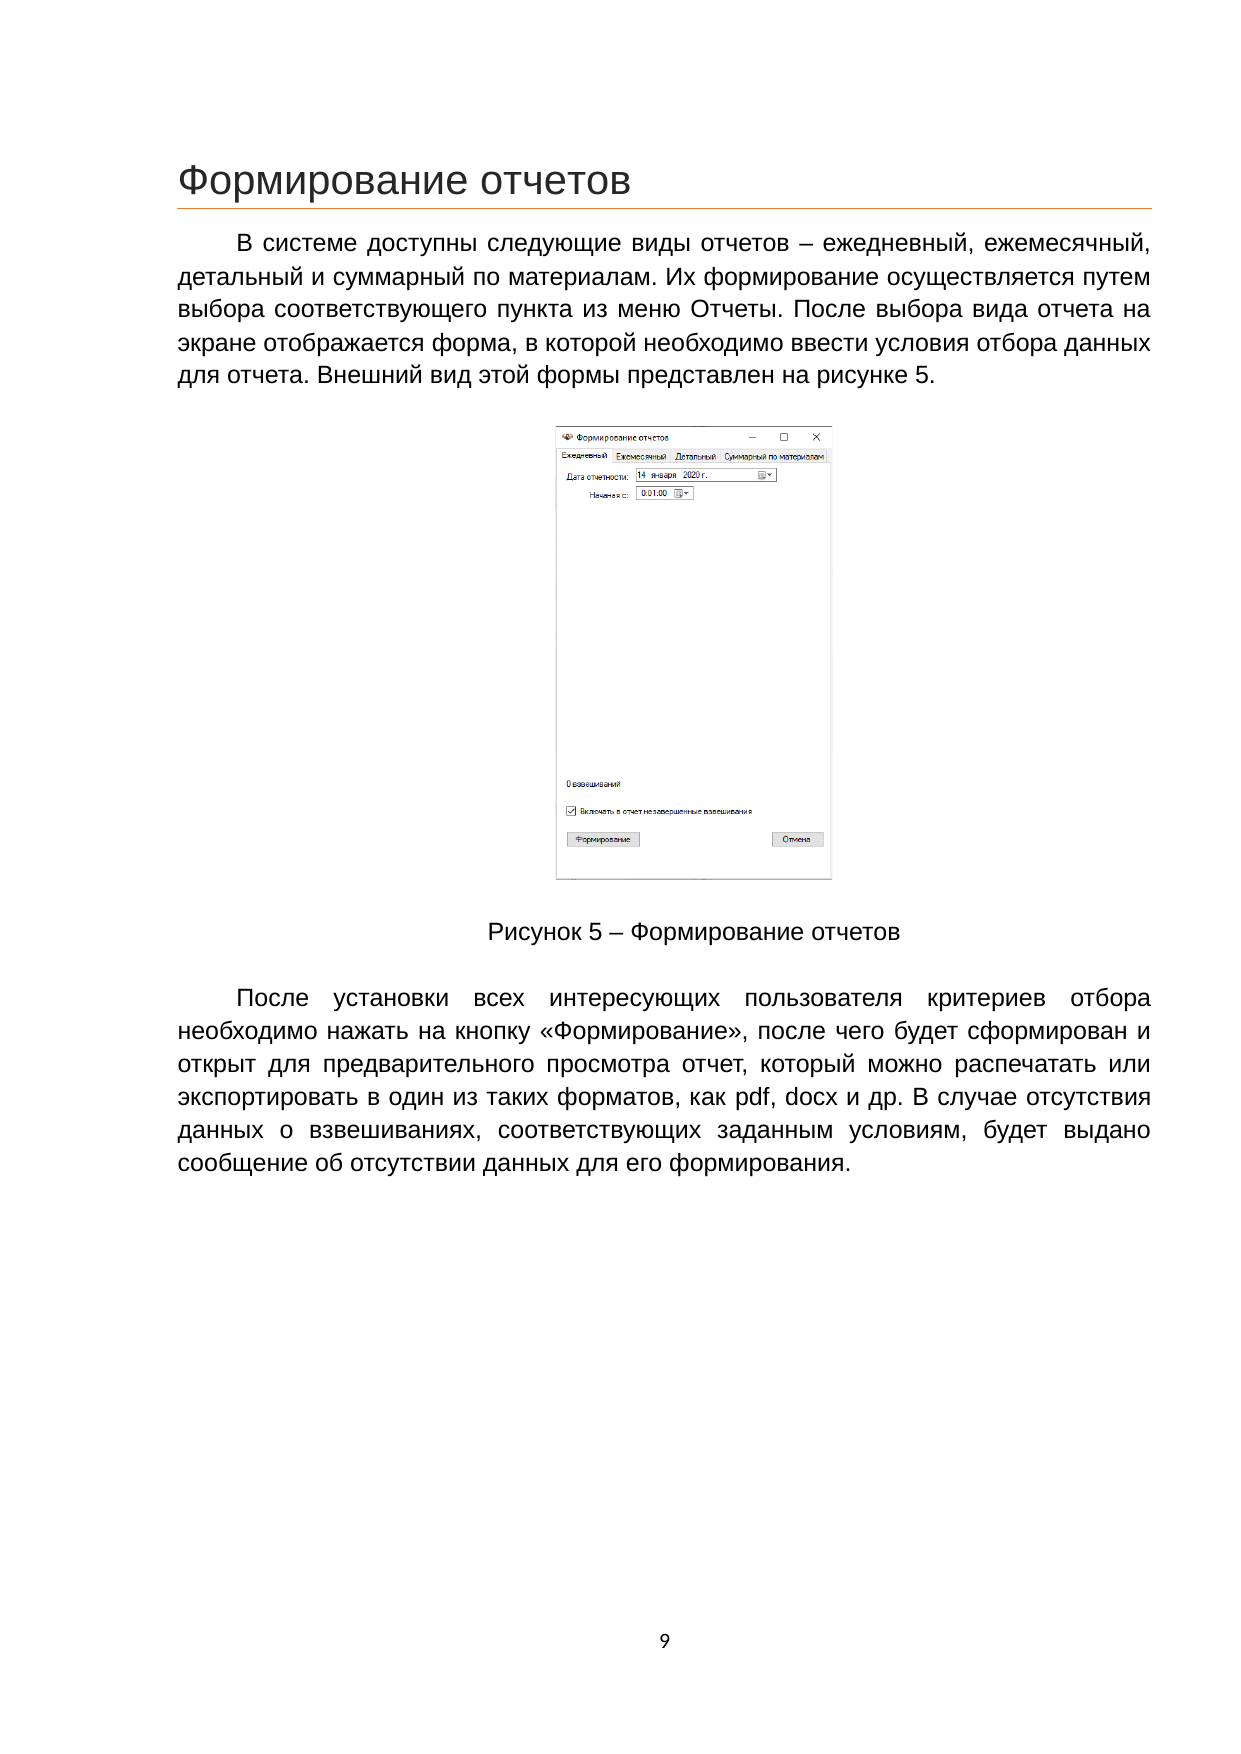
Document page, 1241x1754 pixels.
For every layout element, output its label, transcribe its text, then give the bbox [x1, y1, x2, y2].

text Рисунок 5 – Формирование отчетов [177, 917, 1152, 945]
text После установки всех интересующих пользователя критериев отбора необходимо нажать на кнопку «Формирование», после чего будет сформирован и открыт для предварительного просмотра отчет, который можно распечатать или экспортировать в один из таких форматов, как pdf, docx и др. В случае отсутствия данных о взвешиваниях, соответствующих заданным условиям, будет выдано сообщение об отсутствии данных для его формирования. [177, 983, 1152, 1176]
text В системе доступны следующие виды отчетов – ежедневный, ежемесячный, детальный и суммарный по материалам. Их формирование осуществляется путем выбора соответствующего пункта из меню Отчеты. После выбора вида отчета на экране отображается форма, в которой необходимо ввести условия отбора данных для отчета. Внешний вид этой формы представлен на рисунке 5. [177, 228, 1152, 389]
picture [555, 426, 833, 880]
subtitle Формирование отчетов [177, 156, 1152, 208]
